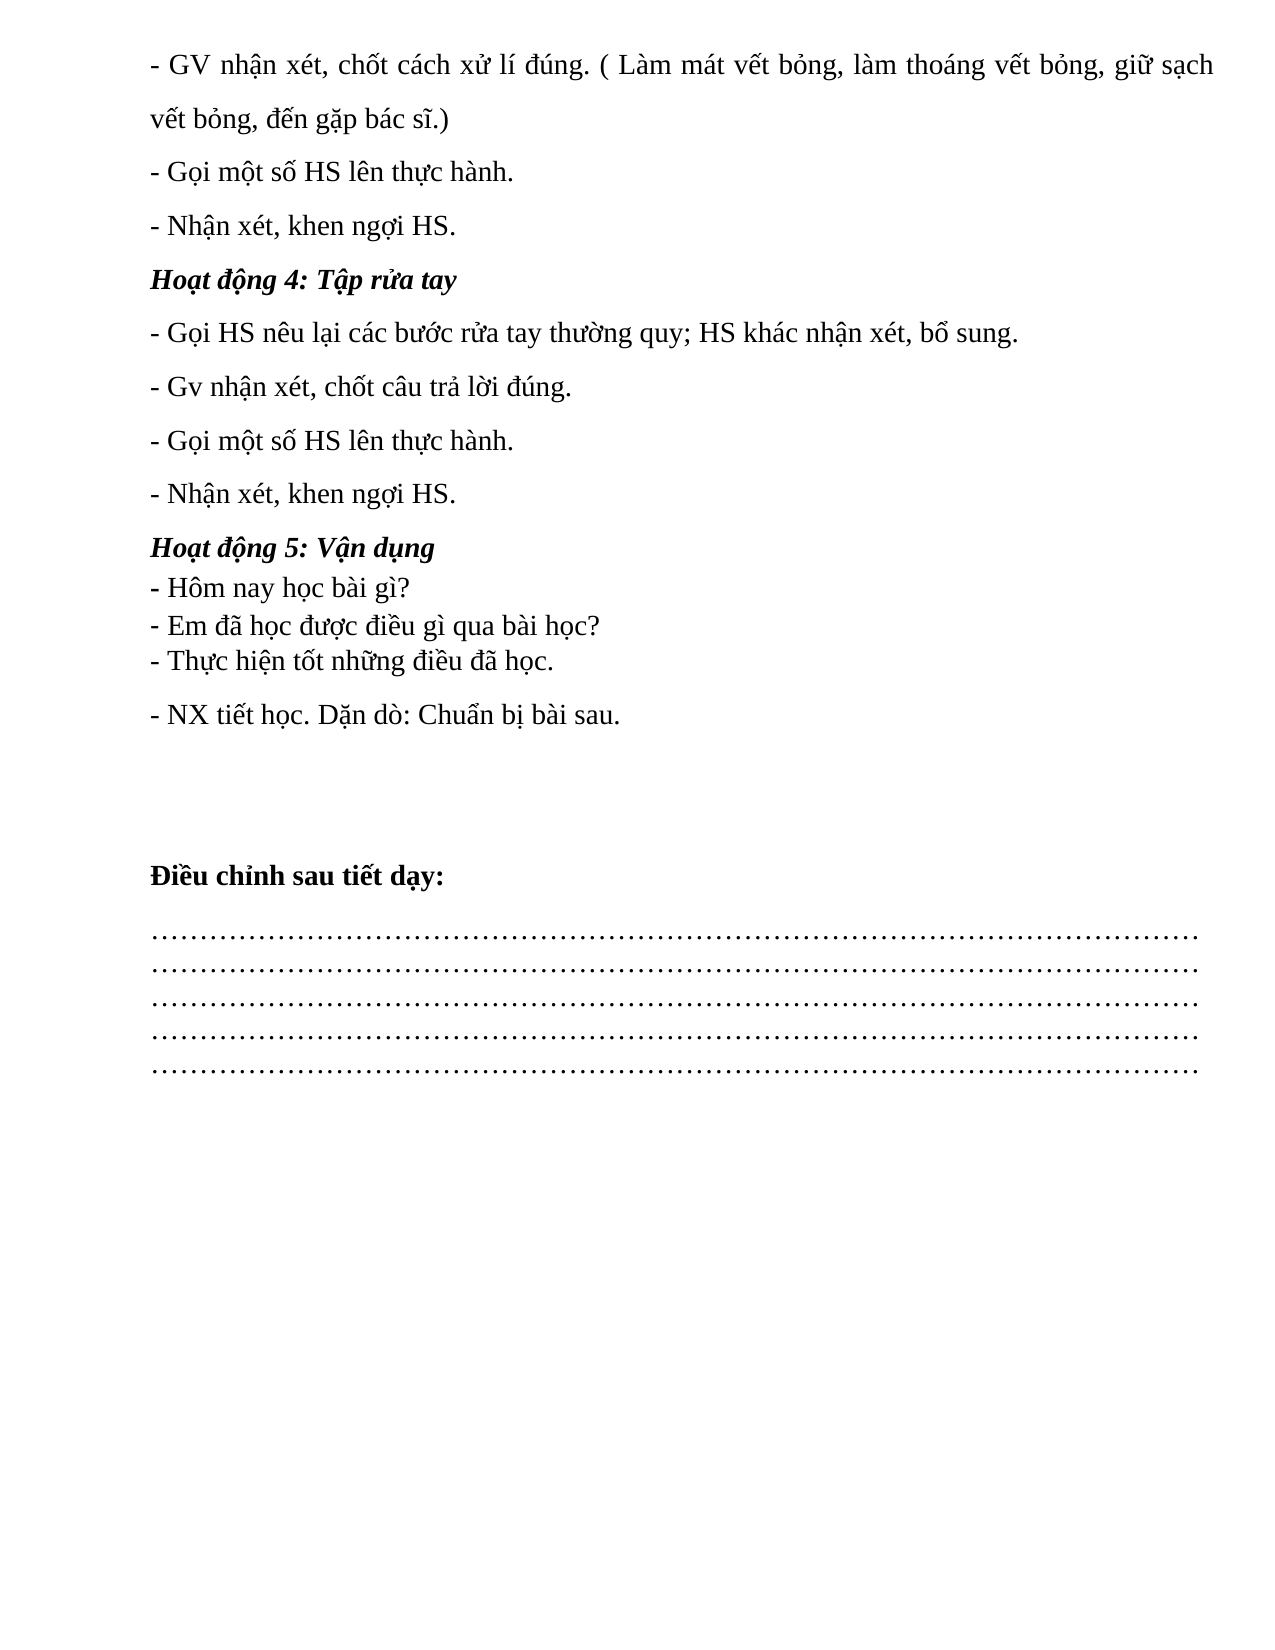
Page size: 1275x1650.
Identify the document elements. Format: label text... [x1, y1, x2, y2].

text - Em đã học được điều gì qua bài học? [150, 604, 1216, 643]
text - GV nhận xét, chốt cách xử lí đúng. ( Làm mát vết bỏng, làm thoáng vết bỏng, giữ sạch vết bỏng, đến gặp bác sĩ.) [150, 47, 1216, 134]
text - Hôm nay học bài gì? [150, 570, 1216, 604]
text - Nhận xét, khen ngợi HS. [150, 476, 1216, 510]
text - Nhận xét, khen ngợi HS. [150, 208, 1216, 242]
text Hoạt động 5: Vận dụng [150, 530, 1216, 564]
text - Gọi một số HS lên thực hành. [150, 423, 1216, 456]
text ……………………………………………………………………………………………………………………………………………………………………………………………………………………………………………………………………………………………………………………………………………………………………………………………………………………………………………………………………………………………… [150, 912, 1216, 1079]
text Hoạt động 4: Tập rửa tay [150, 262, 1216, 295]
text - Gọi một số HS lên thực hành. [150, 154, 1216, 188]
text - NX tiết học. Dặn dò: Chuẩn bị bài sau. [150, 697, 1216, 731]
text - Gv nhận xét, chốt câu trả lời đúng. [150, 369, 1216, 403]
text - Gọi HS nêu lại các bước rửa tay thường quy; HS khác nhận xét, bổ sung. [150, 316, 1216, 349]
text - Thực hiện tốt những điều đã học. [150, 643, 1216, 677]
text Điều chỉnh sau tiết dạy: [150, 858, 1216, 892]
